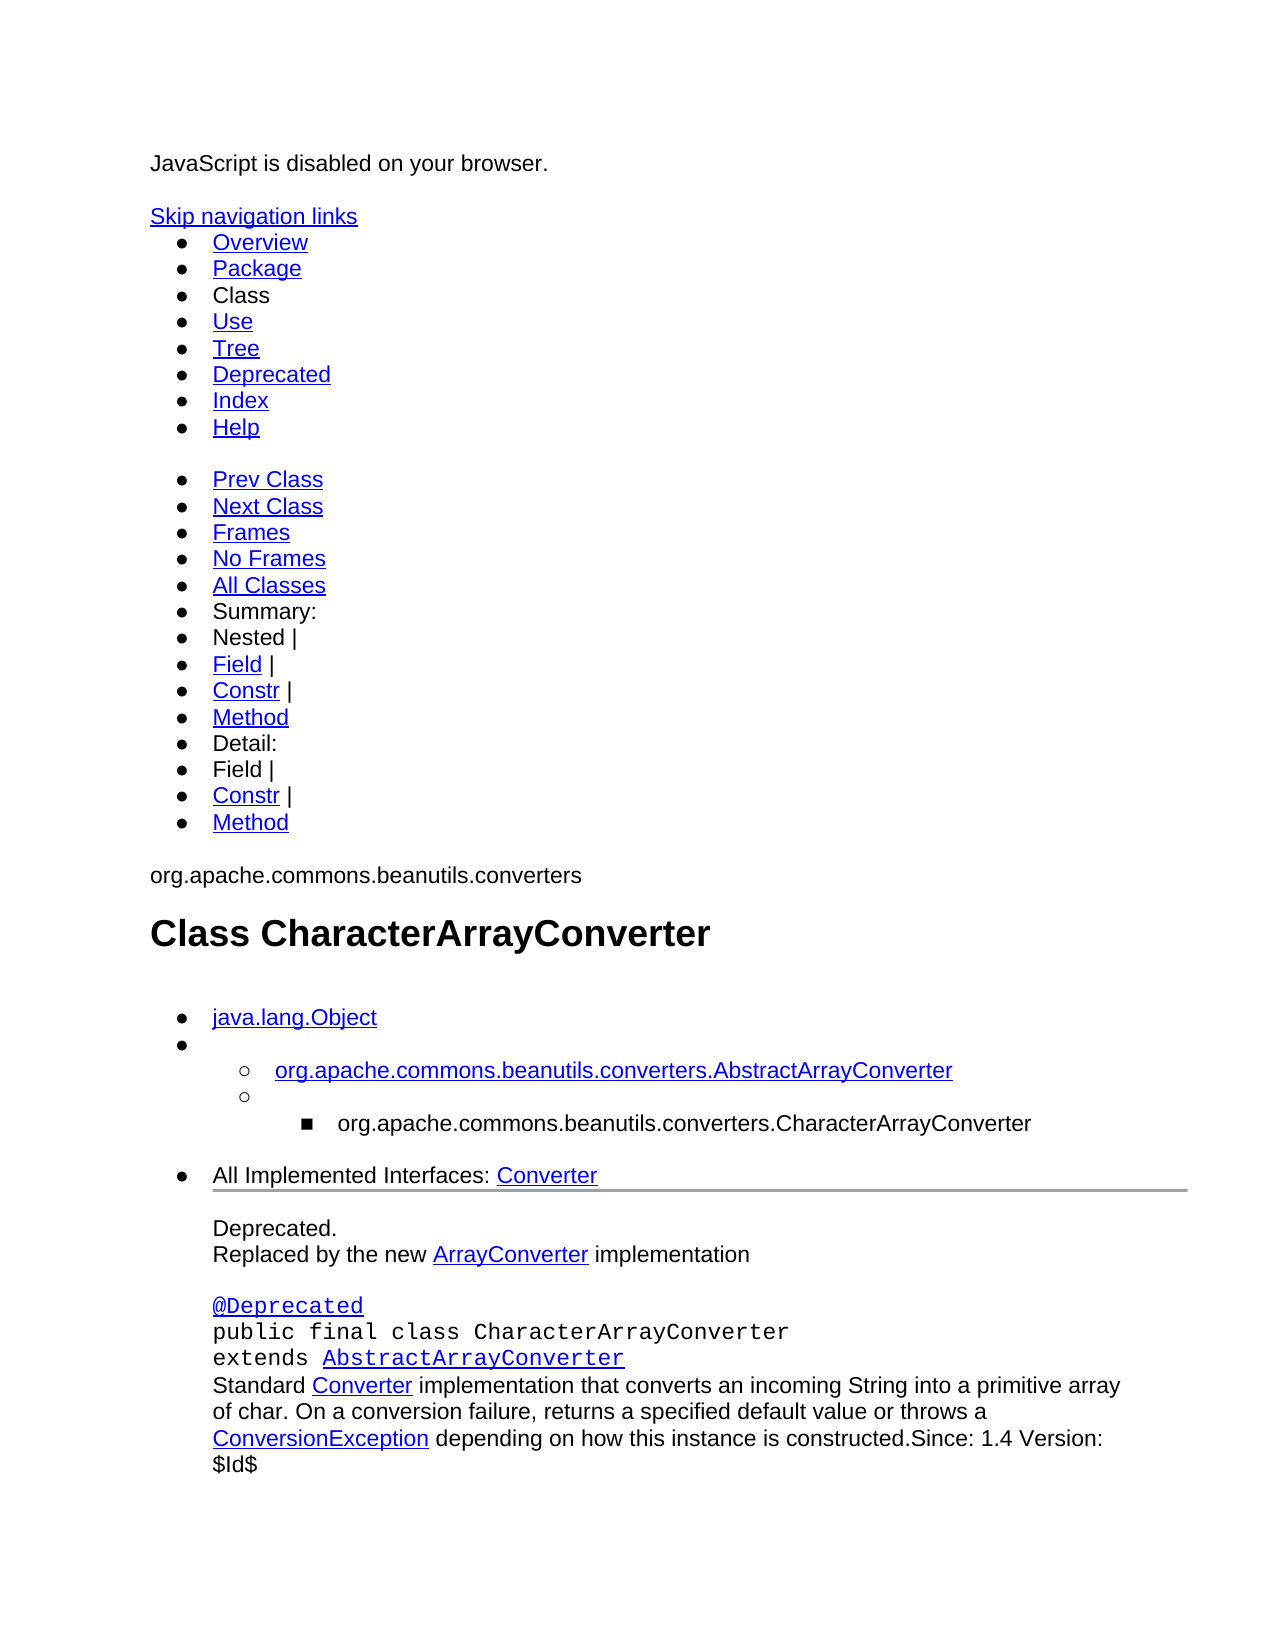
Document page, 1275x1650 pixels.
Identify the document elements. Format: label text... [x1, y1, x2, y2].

list Package [175, 255, 1125, 282]
list Next Class [175, 493, 1125, 519]
list Field | [175, 756, 1125, 782]
list Nested | [175, 624, 1125, 651]
list All Implemented Interfaces: Converter Deprecated. Replaced by the new ArrayConverter implementation @Deprecated public final class CharacterArrayConverter extends AbstractArrayConverter Standard Converter implementation that converts an incoming String into a primitive array of char. On a conversion failure, returns a specified default value or throws a ConversionException depending on how this instance is constructed.Since: 1.4 Version: $Id$ [175, 1162, 1125, 1477]
list Constr | [175, 677, 1125, 703]
text JavaScript is disabled on your browser. [150, 150, 1125, 176]
text org.apache.commons.beanutils.converters [150, 862, 1125, 888]
list java.lang.Object [175, 1004, 1125, 1031]
list Detail: [175, 730, 1125, 756]
list Method [175, 703, 1125, 730]
list All Classes [175, 572, 1125, 598]
list Frames [175, 519, 1125, 545]
list Use [175, 308, 1125, 334]
list Help [175, 413, 1125, 440]
list org.apache.commons.beanutils.converters.CharacterArrayConverter [300, 1110, 1125, 1136]
list Deprecated [175, 361, 1125, 387]
list Class [175, 282, 1125, 308]
list Prev Class [175, 466, 1125, 493]
list org.apache.commons.beanutils.converters.AbstractArrayConverter [237, 1057, 1125, 1083]
list No Frames [175, 545, 1125, 572]
list Tree [175, 334, 1125, 361]
list Constr | [175, 782, 1125, 809]
subtitle Class CharacterArrayConverter [150, 911, 1125, 954]
list Index [175, 387, 1125, 413]
list Overview [175, 229, 1125, 255]
list Field | [175, 651, 1125, 677]
list Method [175, 809, 1125, 835]
list Summary: [175, 598, 1125, 624]
text Skip navigation links [150, 203, 1125, 229]
